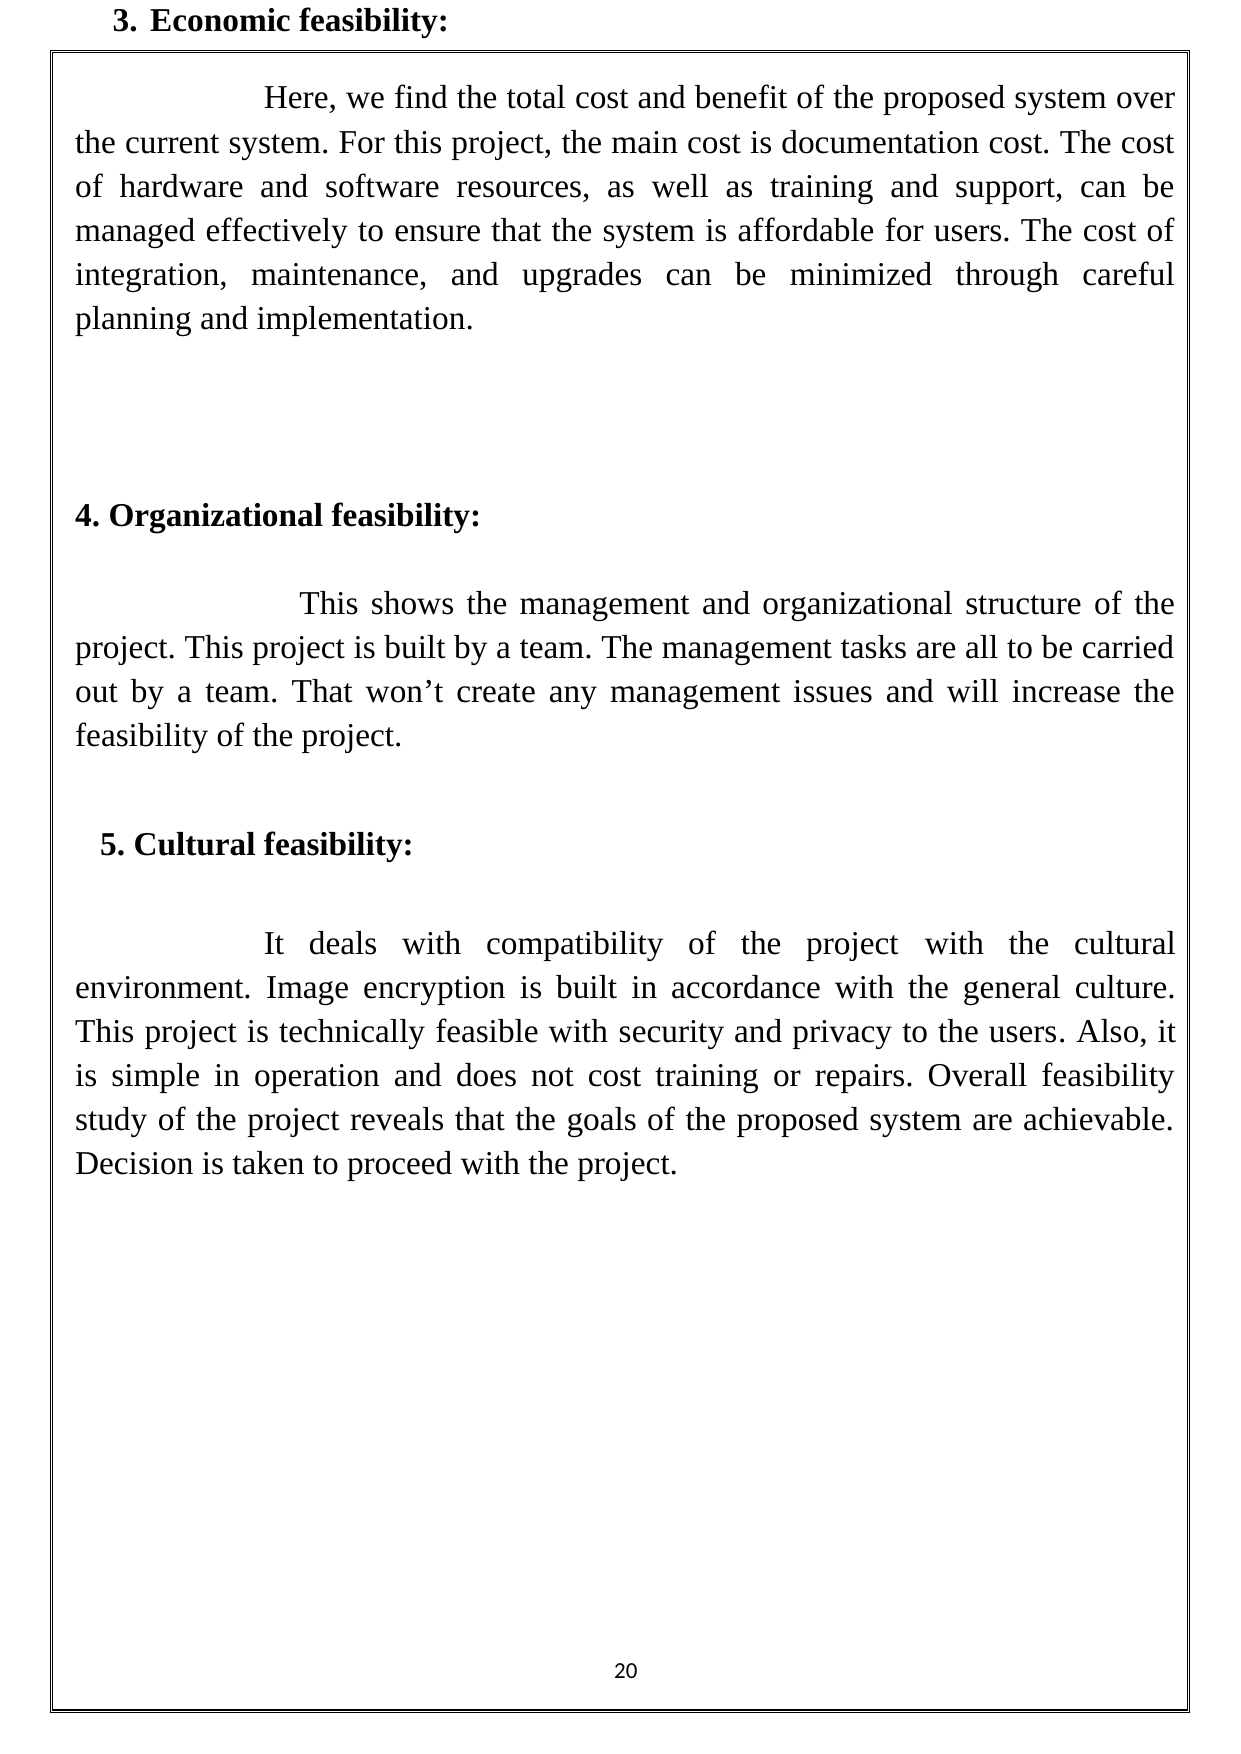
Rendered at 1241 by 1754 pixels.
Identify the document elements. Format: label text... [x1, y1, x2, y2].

list Economic feasibility: [112, 0, 1176, 38]
text This shows the management and organizational structure of the project. This project is built by a team. The management tasks are all to be carried out by a team. That won’t create any management issues and will increase the feasibility of the project. [75, 583, 1176, 754]
text 4. Organizational feasibility: [75, 495, 1176, 533]
text Here, we find the total cost and benefit of the proposed system over the current system. For this project, the main cost is documentation cost. The cost of hardware and software resources, as well as training and support, can be managed effectively to ensure that the system is affordable for users. The cost of integration, maintenance, and upgrades can be minimized through careful planning and implementation. [75, 78, 1176, 336]
text It deals with compatibility of the project with the cultural environment. Image encryption is built in accordance with the general culture. This project is technically feasible with security and privacy to the users. Also, it is simple in operation and does not cost training or repairs. Overall feasibility study of the project reveals that the goals of the proposed system are achievable. Decision is taken to proceed with the project. [75, 923, 1176, 1182]
text 5. Cultural feasibility: [75, 824, 1176, 863]
